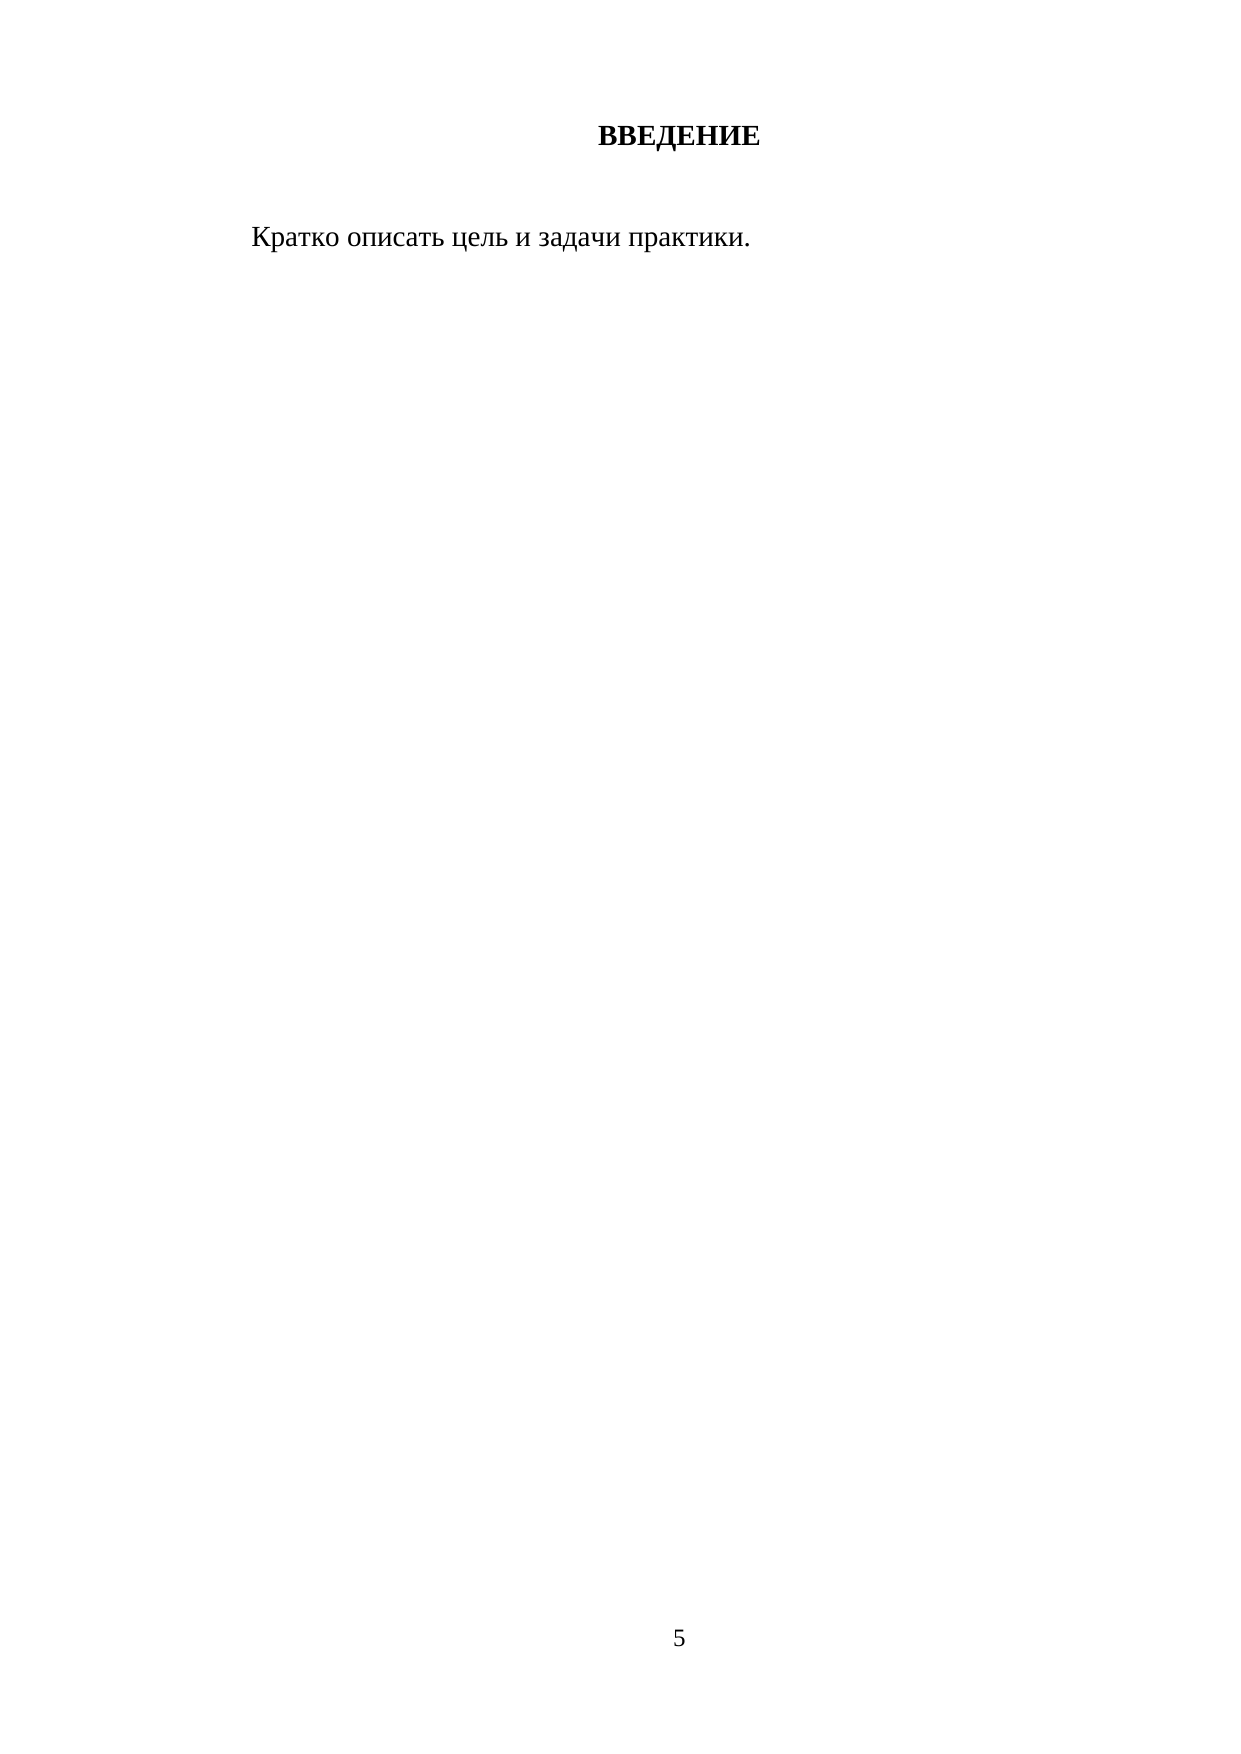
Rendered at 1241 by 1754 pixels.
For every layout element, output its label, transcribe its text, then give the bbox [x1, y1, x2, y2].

text введение [177, 118, 1181, 152]
text Кратко описать цель и задачи практики. [177, 219, 1181, 252]
